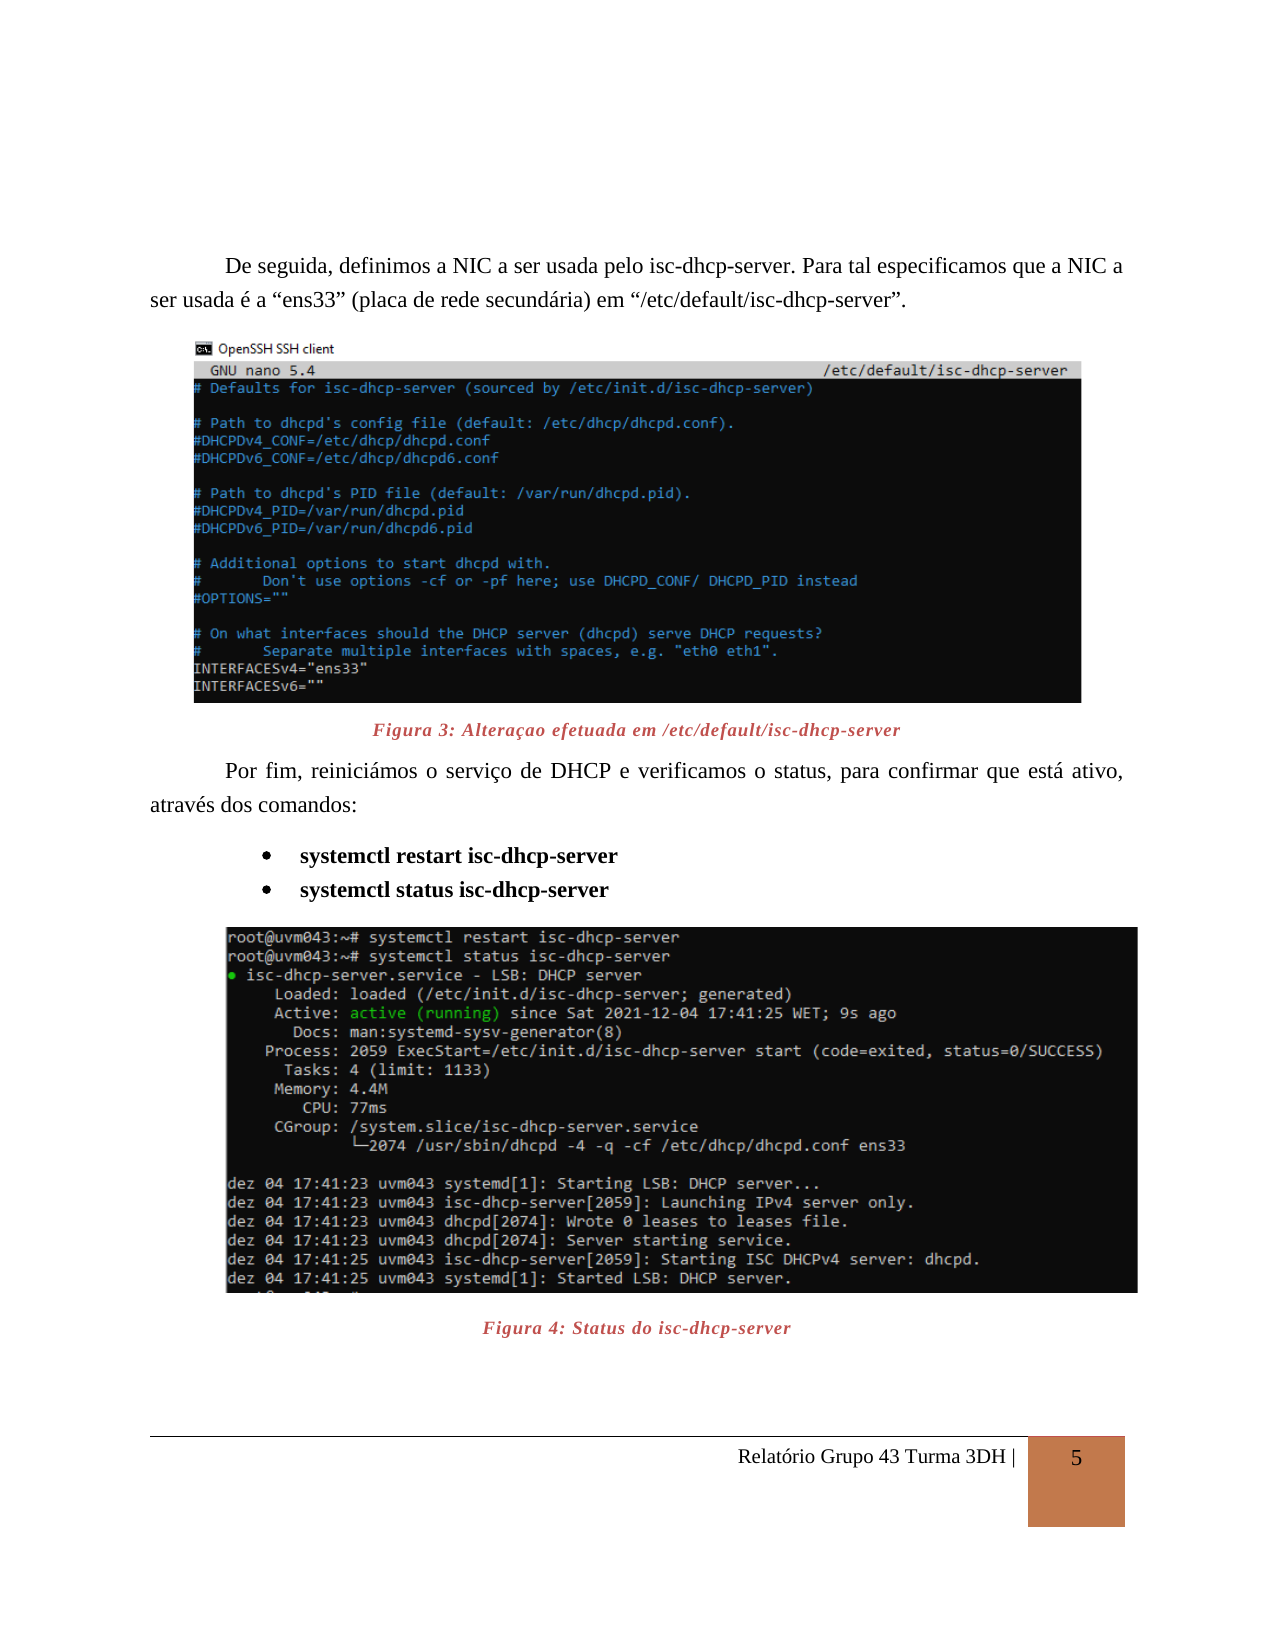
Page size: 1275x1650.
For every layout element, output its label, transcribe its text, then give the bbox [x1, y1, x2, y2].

list systemctl restart isc-dhcp-server [262, 842, 1125, 868]
text De seguida, definimos a NIC a ser usada pelo isc-dhcp-server. Para tal especificamos que a NIC a ser usada é a “ens33” (placa de rede secundária) em “/etc/default/isc-dhcp-server”. [150, 252, 1125, 312]
picture [225, 927, 1138, 1293]
picture [193, 336, 1082, 703]
text Por fim, reiniciámos o serviço de DHCP e verificamos o status, para confirmar que está ativo, através dos comandos: [150, 757, 1125, 818]
text Figura 4: Status do isc-dhcp-server [150, 1317, 1125, 1339]
text Figura 3: Alteraçao efetuada em /etc/default/isc-dhcp-server [150, 719, 1125, 740]
list systemctl status isc-dhcp-server [262, 876, 1125, 903]
